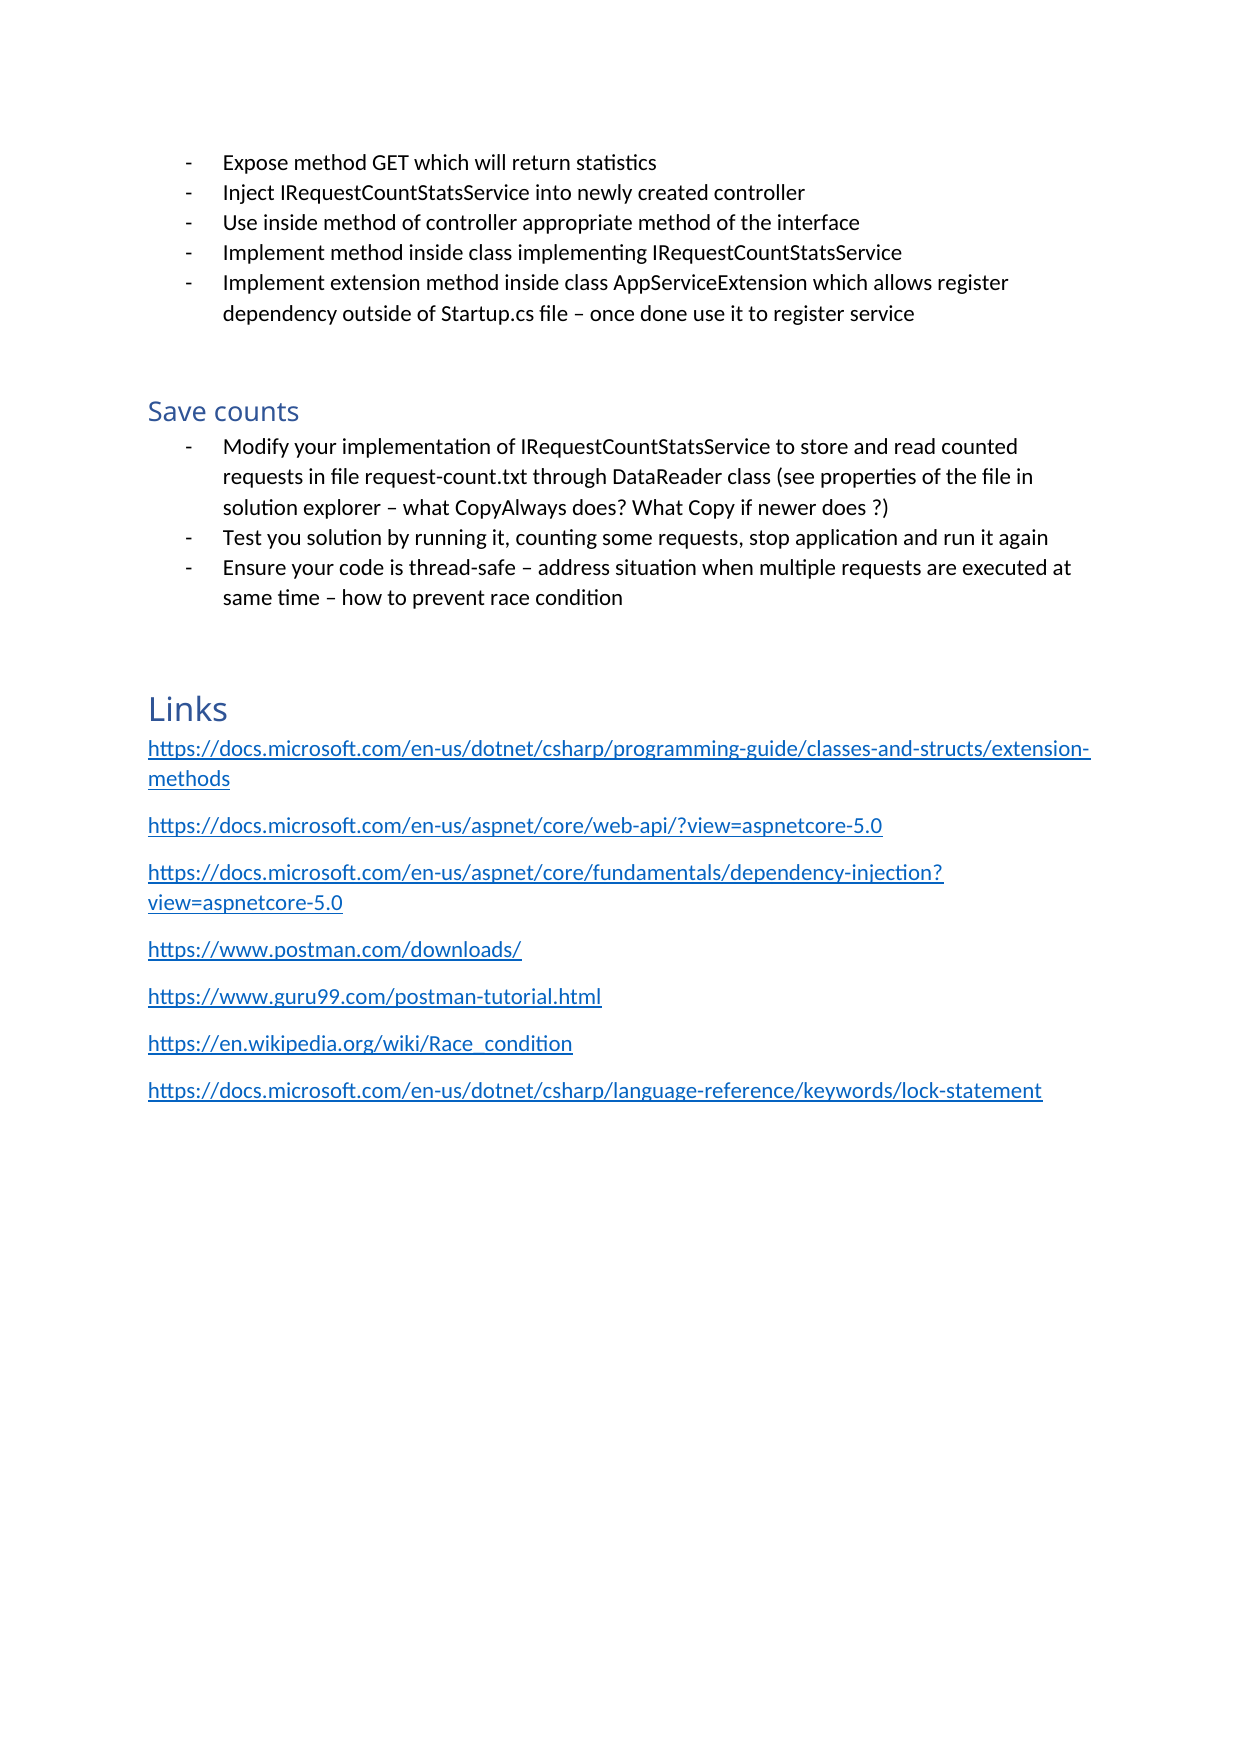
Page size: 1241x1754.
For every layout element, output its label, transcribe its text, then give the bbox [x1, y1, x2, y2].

subtitle Save counts [148, 392, 1093, 429]
subtitle Links [148, 685, 1093, 731]
text https://www.guru99.com/postman-tutorial.html [148, 982, 1093, 1010]
text https://www.postman.com/downloads/ [148, 935, 1093, 963]
text https://docs.microsoft.com/en-us/dotnet/csharp/language-reference/keywords/lock-statement [148, 1076, 1093, 1104]
text https://docs.microsoft.com/en-us/aspnet/core/fundamentals/dependency-injection?view=aspnetcore-5.0 [148, 858, 1093, 916]
list Ensure your code is thread-safe – address situation when multiple requests are executed at same time – how to prevent race condition [185, 553, 1093, 611]
list Modify your implementation of IRequestCountStatsService to store and read counted requests in file request-count.txt through DataReader class (see properties of the file in solution explorer – what CopyAlways does? What Copy if newer does ?) [185, 432, 1093, 521]
list Implement method inside class implementing IRequestCountStatsService [185, 238, 1093, 266]
text https://en.wikipedia.org/wiki/Race_condition [148, 1029, 1093, 1057]
list Implement extension method inside class AppServiceExtension which allows register dependency outside of Startup.cs file – once done use it to register service [185, 268, 1093, 327]
list Use inside method of controller appropriate method of the interface [185, 208, 1093, 236]
list Inject IRequestCountStatsService into newly created controller [185, 178, 1093, 206]
list Expose method GET which will return statistics [185, 148, 1093, 176]
text https://docs.microsoft.com/en-us/dotnet/csharp/programming-guide/classes-and-structs/extension-methods [148, 734, 1093, 792]
list Test you solution by running it, counting some requests, stop application and run it again [185, 523, 1093, 551]
text https://docs.microsoft.com/en-us/aspnet/core/web-api/?view=aspnetcore-5.0 [148, 811, 1093, 839]
